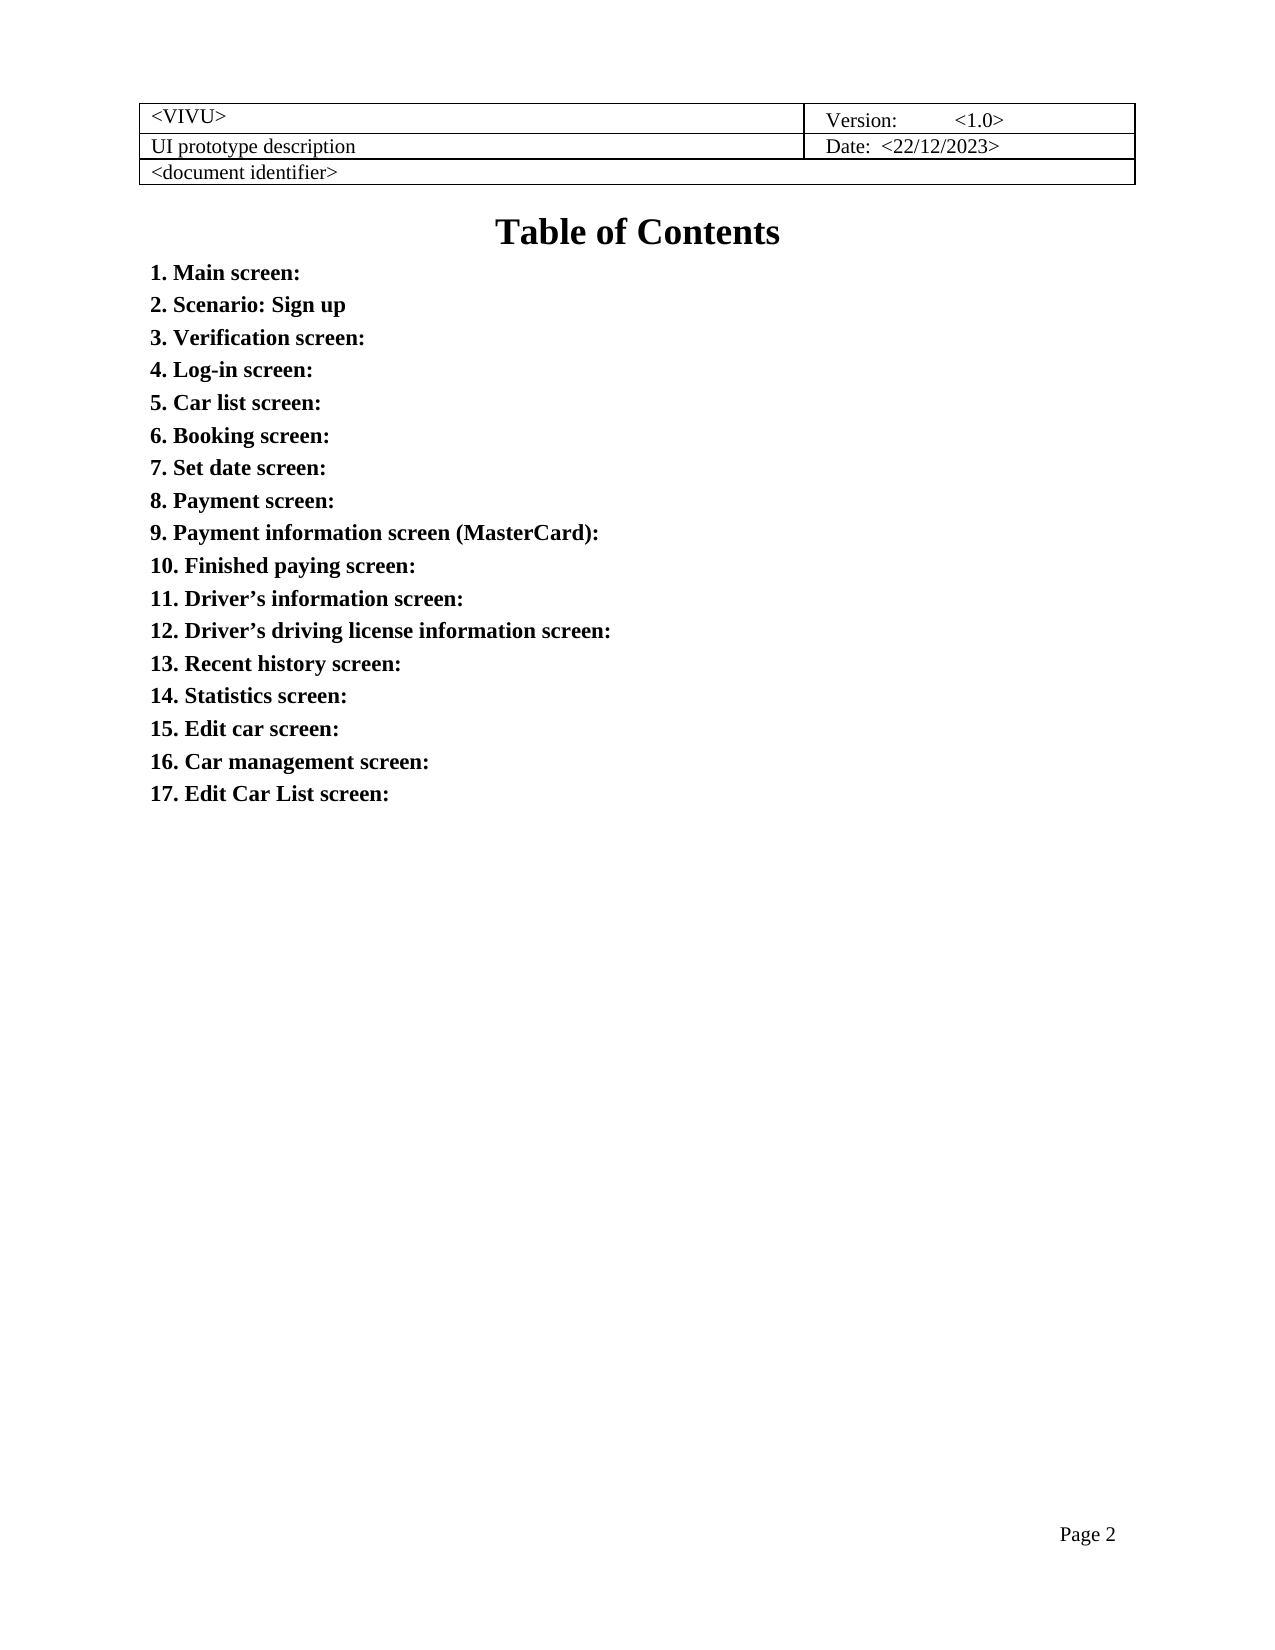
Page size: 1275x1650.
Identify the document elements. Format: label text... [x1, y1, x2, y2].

title Table of Contents [150, 209, 1125, 252]
